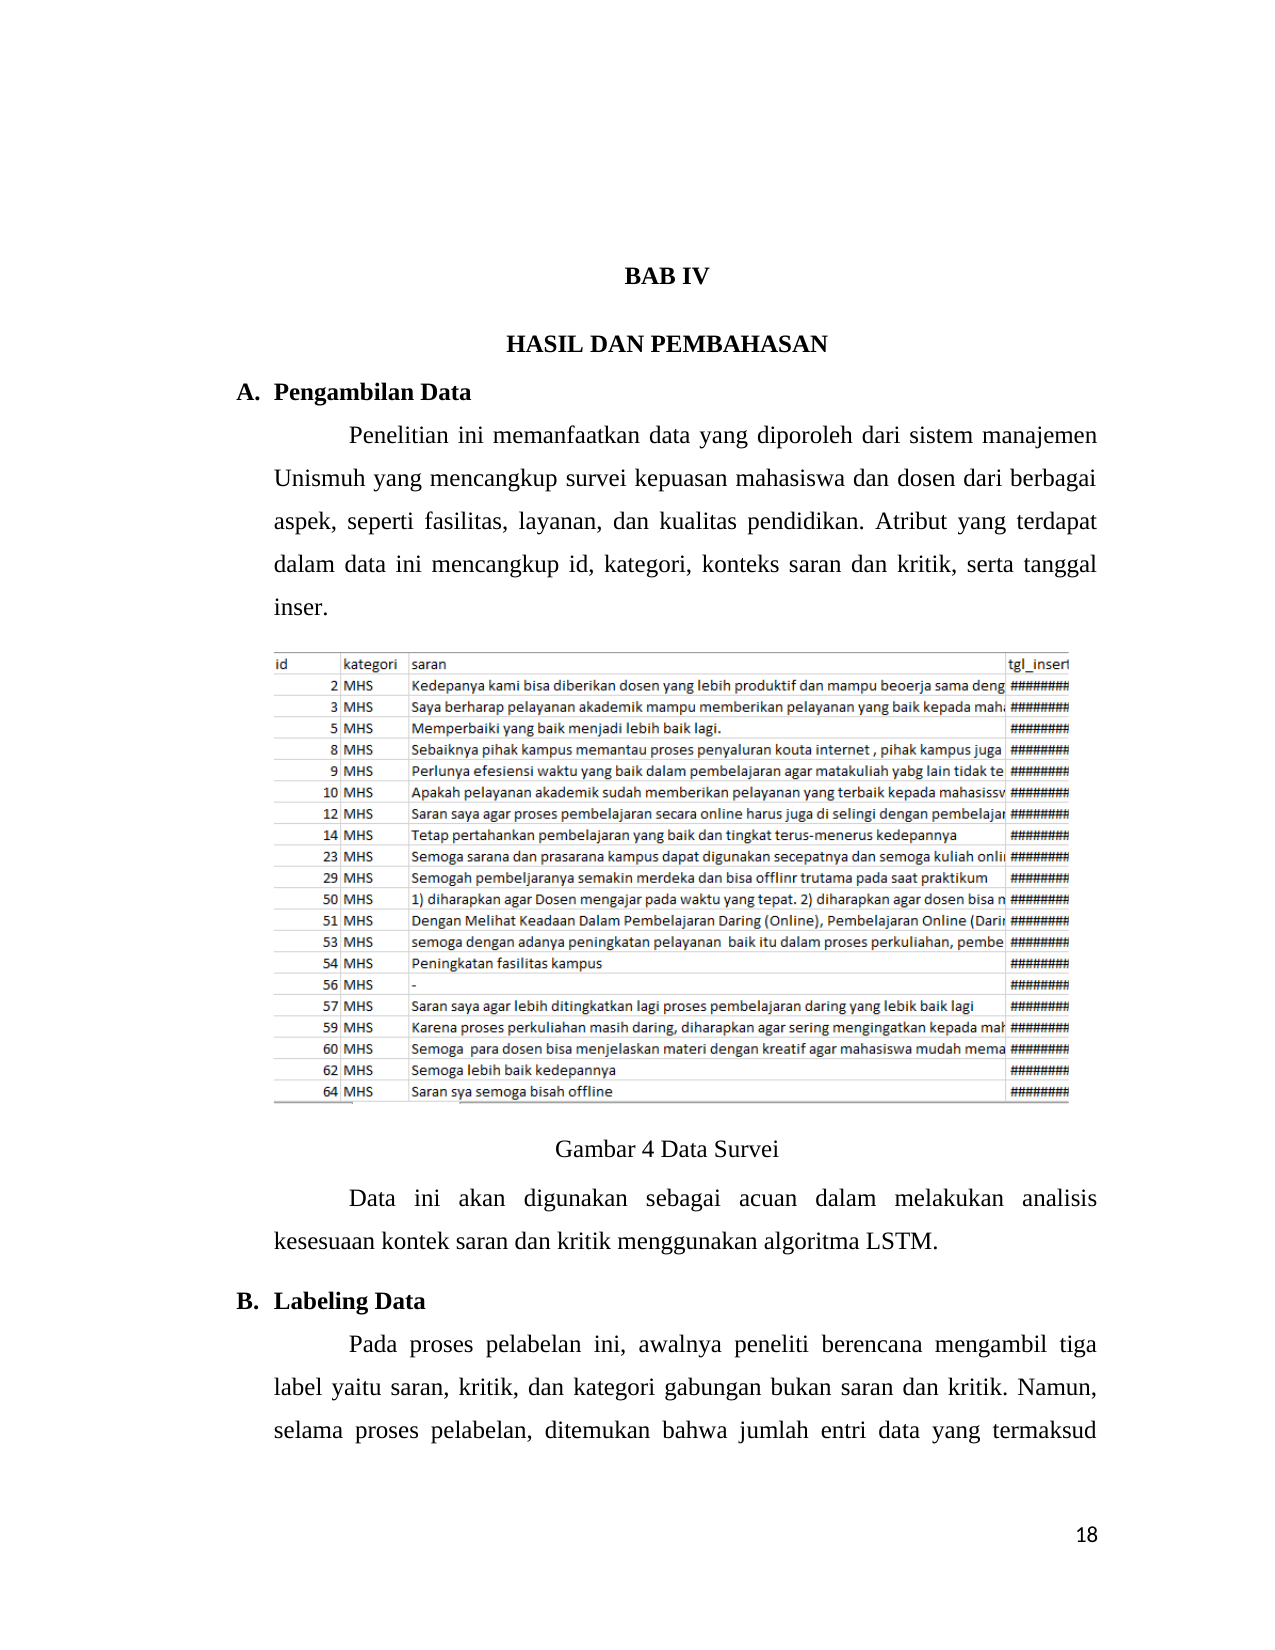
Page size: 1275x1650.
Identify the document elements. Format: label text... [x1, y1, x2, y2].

subtitle BAB IV [236, 261, 1098, 290]
subtitle Pengambilan Data [236, 377, 1098, 405]
text Data ini akan digunakan sebagai acuan dalam melakukan analisis kesesuaan kontek saran dan kritik menggunakan algoritma LSTM. [274, 1183, 1098, 1255]
subtitle Labeling Data [236, 1286, 1098, 1315]
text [274, 1329, 1098, 1444]
subtitle HASIL DAN PEMBAHASAN [236, 329, 1098, 358]
text Penelitian ini memanfaatkan data yang diporoleh dari sistem manajemen Unismuh yang mencangkup survei kepuasan mahasiswa dan dosen dari berbagai aspek, seperti fasilitas, layanan, dan kualitas pendidikan. Atribut yang terdapat dalam data ini mencangkup id, kategori, konteks saran dan kritik, serta tanggal inser. [274, 420, 1098, 621]
text Gambar 4 Data Survei [236, 1134, 1098, 1162]
picture [273, 652, 1069, 1104]
